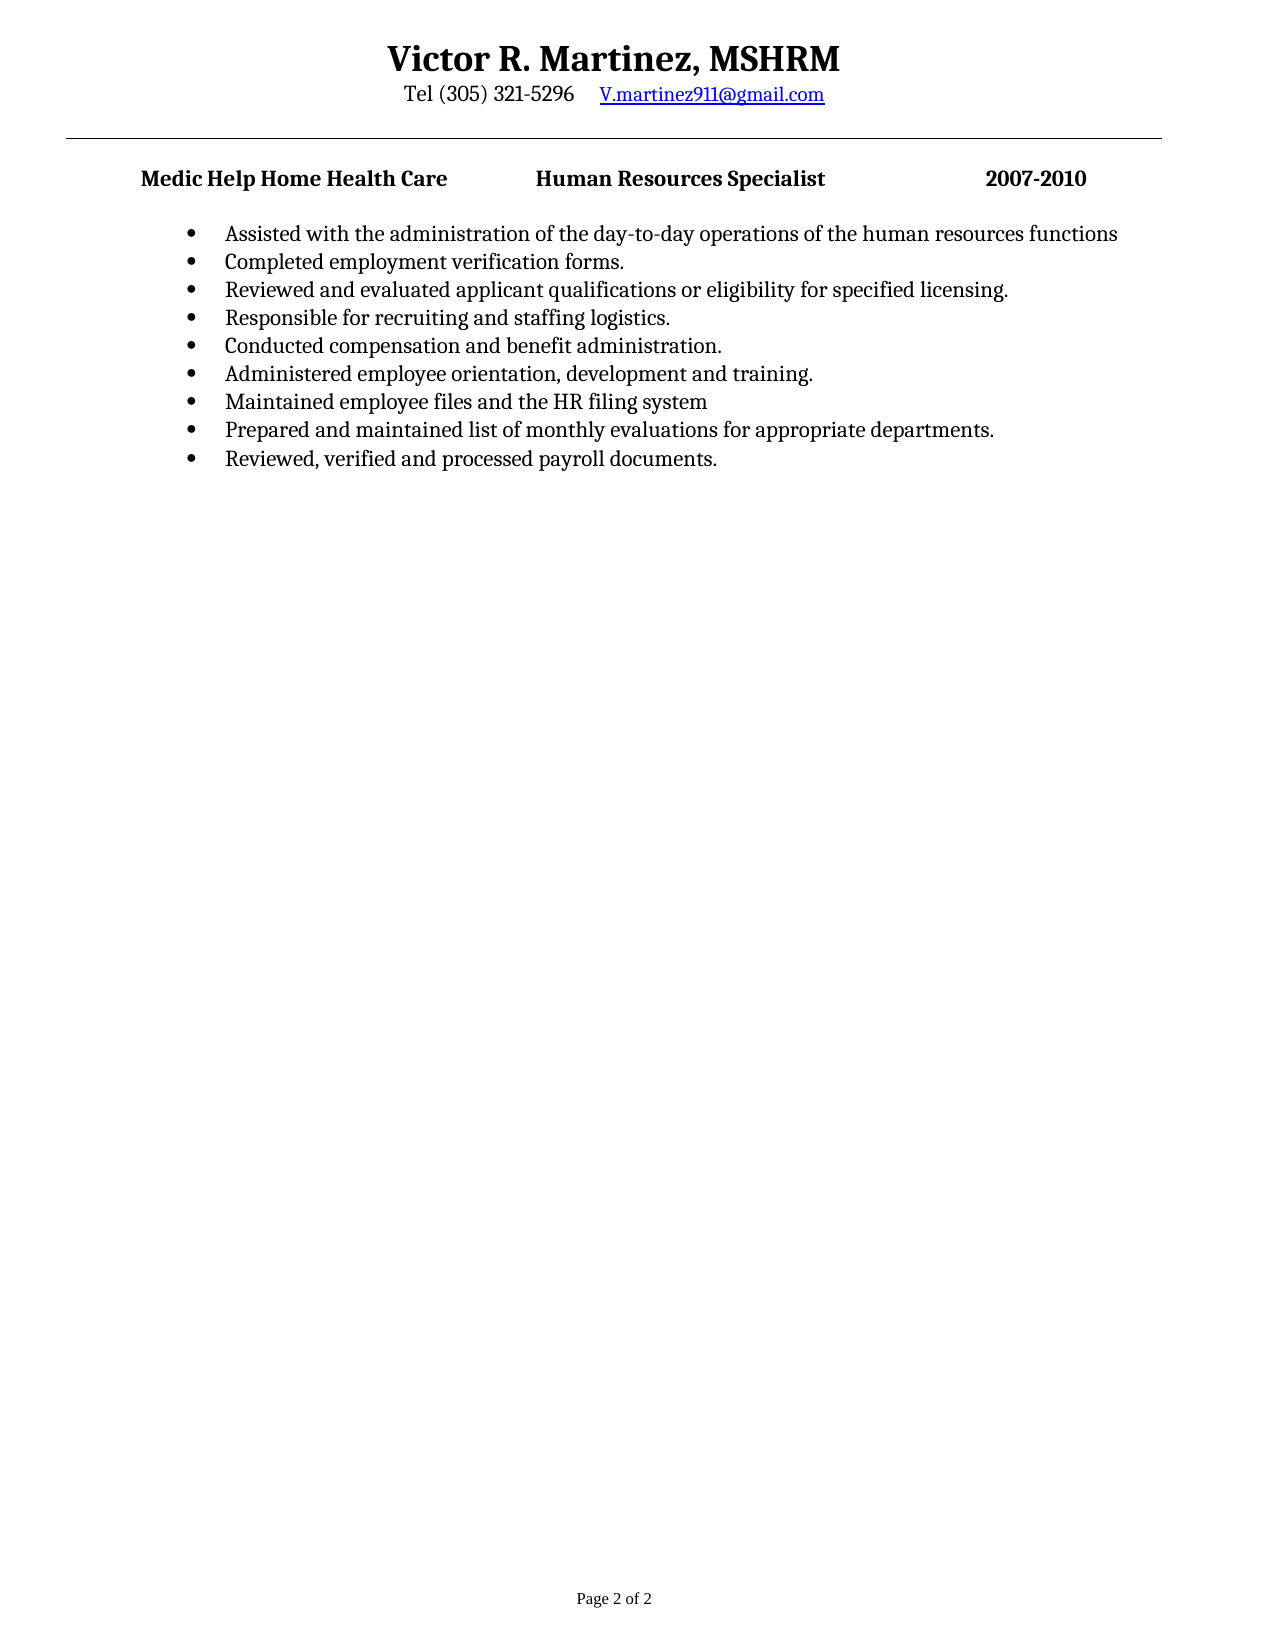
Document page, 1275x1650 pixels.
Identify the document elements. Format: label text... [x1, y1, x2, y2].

list Assisted with the administration of the day-to-day operations of the human resources functions [187, 218, 1162, 247]
text Tel (305) 321-5296 V.martinez911@gmail.com [66, 81, 1162, 108]
list Completed employment verification forms. [187, 247, 1162, 275]
text Medic Help Home Health Care Human Resources Specialist 2007-2010 [66, 166, 1162, 192]
list Administered employee orientation, development and training. [187, 359, 1162, 387]
list Reviewed and evaluated applicant qualifications or eligibility for specified licensing. [187, 275, 1162, 303]
list Responsible for recruiting and staffing logistics. [187, 303, 1162, 331]
text Victor R. Martinez, MSHRM [66, 38, 1162, 81]
text Page 2 of 2 [66, 1588, 1162, 1608]
list Conducted compensation and benefit administration. [187, 331, 1162, 359]
list Maintained employee files and the HR filing system [187, 387, 1162, 415]
list Prepared and maintained list of monthly evaluations for appropriate departments. [187, 415, 1162, 443]
list Reviewed, verified and processed payroll documents. [187, 443, 1162, 472]
